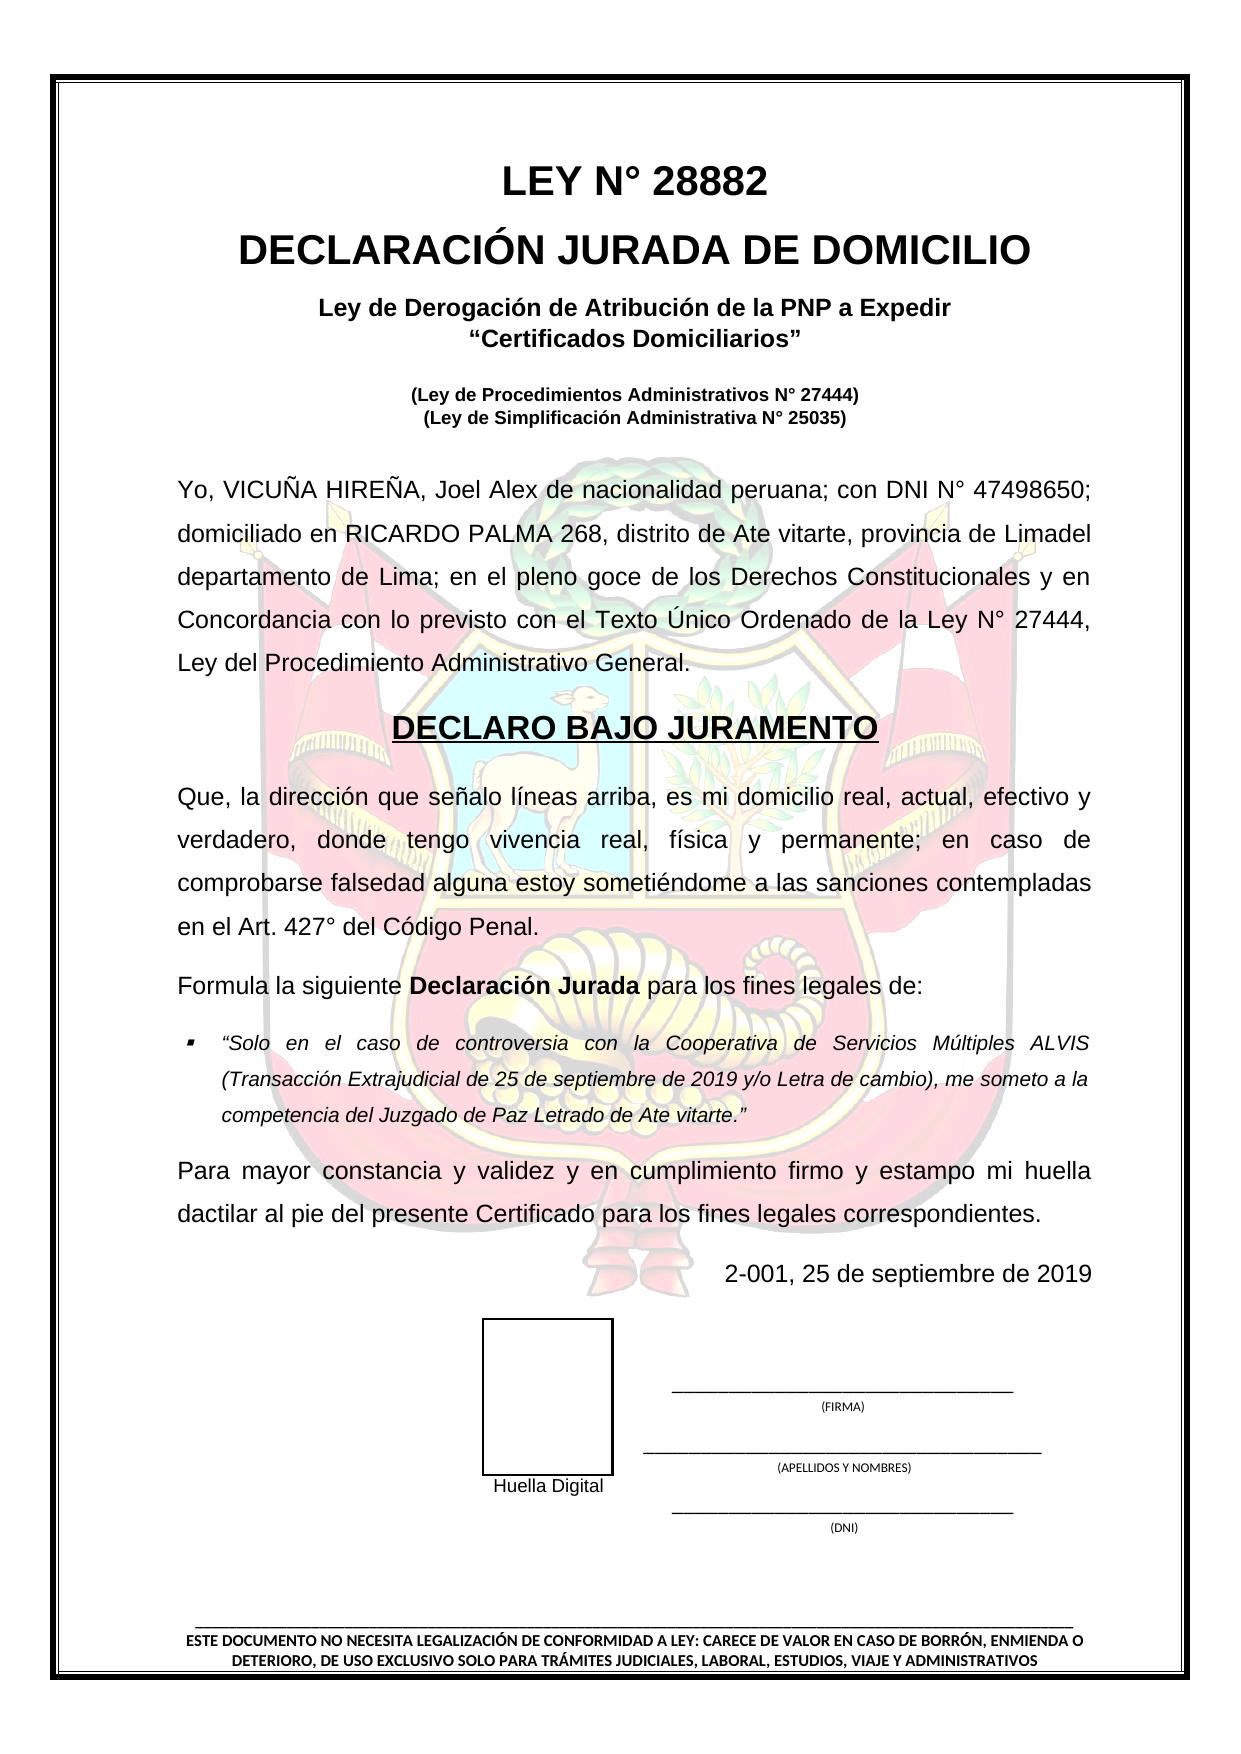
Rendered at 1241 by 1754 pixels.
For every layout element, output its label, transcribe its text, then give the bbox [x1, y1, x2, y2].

text Para mayor constancia y validez y en cumplimiento firmo y estampo mi huella dactilar al pie del presente Certificado para los fines legales correspondientes. [177, 1156, 1093, 1227]
text DECLARACIÓN JURADA DE DOMICILIO [177, 225, 1093, 273]
text (Ley de Procedimientos Administrativos N° 27444) [177, 384, 1093, 406]
text DECLARO BAJO JURAMENTO [177, 708, 1093, 746]
text Ley de Derogación de Atribución de la PNP a Expedir [177, 293, 1093, 322]
text LEY N° 28882 [177, 157, 1093, 205]
text “Certificados Domiciliarios” [177, 324, 1093, 353]
list “Solo en el caso de controversia con la Cooperativa de Servicios Múltiples ALVIS (Transacción Extrajudicial de 25 de septiembre de 2019 y/o Letra de cambio), me someto a la competencia del Juzgado de Paz Letrado de Ate vitarte.” [184, 1031, 1093, 1127]
text Que, la dirección que señalo líneas arriba, es mi domicilio real, actual, efectivo y verdadero, donde tengo vivencia real, física y permanente; en caso de comprobarse falsedad alguna estoy sometiéndome a las sanciones contempladas en el Art. 427° del Código Penal. [177, 782, 1093, 940]
text Yo, VICUÑA HIREÑA, Joel Alex de nacionalidad peruana; con DNI N° 47498650; domiciliado en RICARDO PALMA 268, distrito de Ate vitarte, provincia de Limadel departamento de Lima; en el pleno goce de los Derechos Constitucionales y en Concordancia con lo previsto con el Texto Único Ordenado de la Ley N° 27444, Ley del Procedimiento Administrativo General. [177, 476, 1093, 677]
text Formula la siguiente Declaración Jurada para los fines legales de: [177, 971, 1093, 1000]
text 2-001, 25 de septiembre de 2019 [177, 1258, 1093, 1287]
text (Ley de Simplificación Administrativa N° 25035) [177, 407, 1093, 429]
